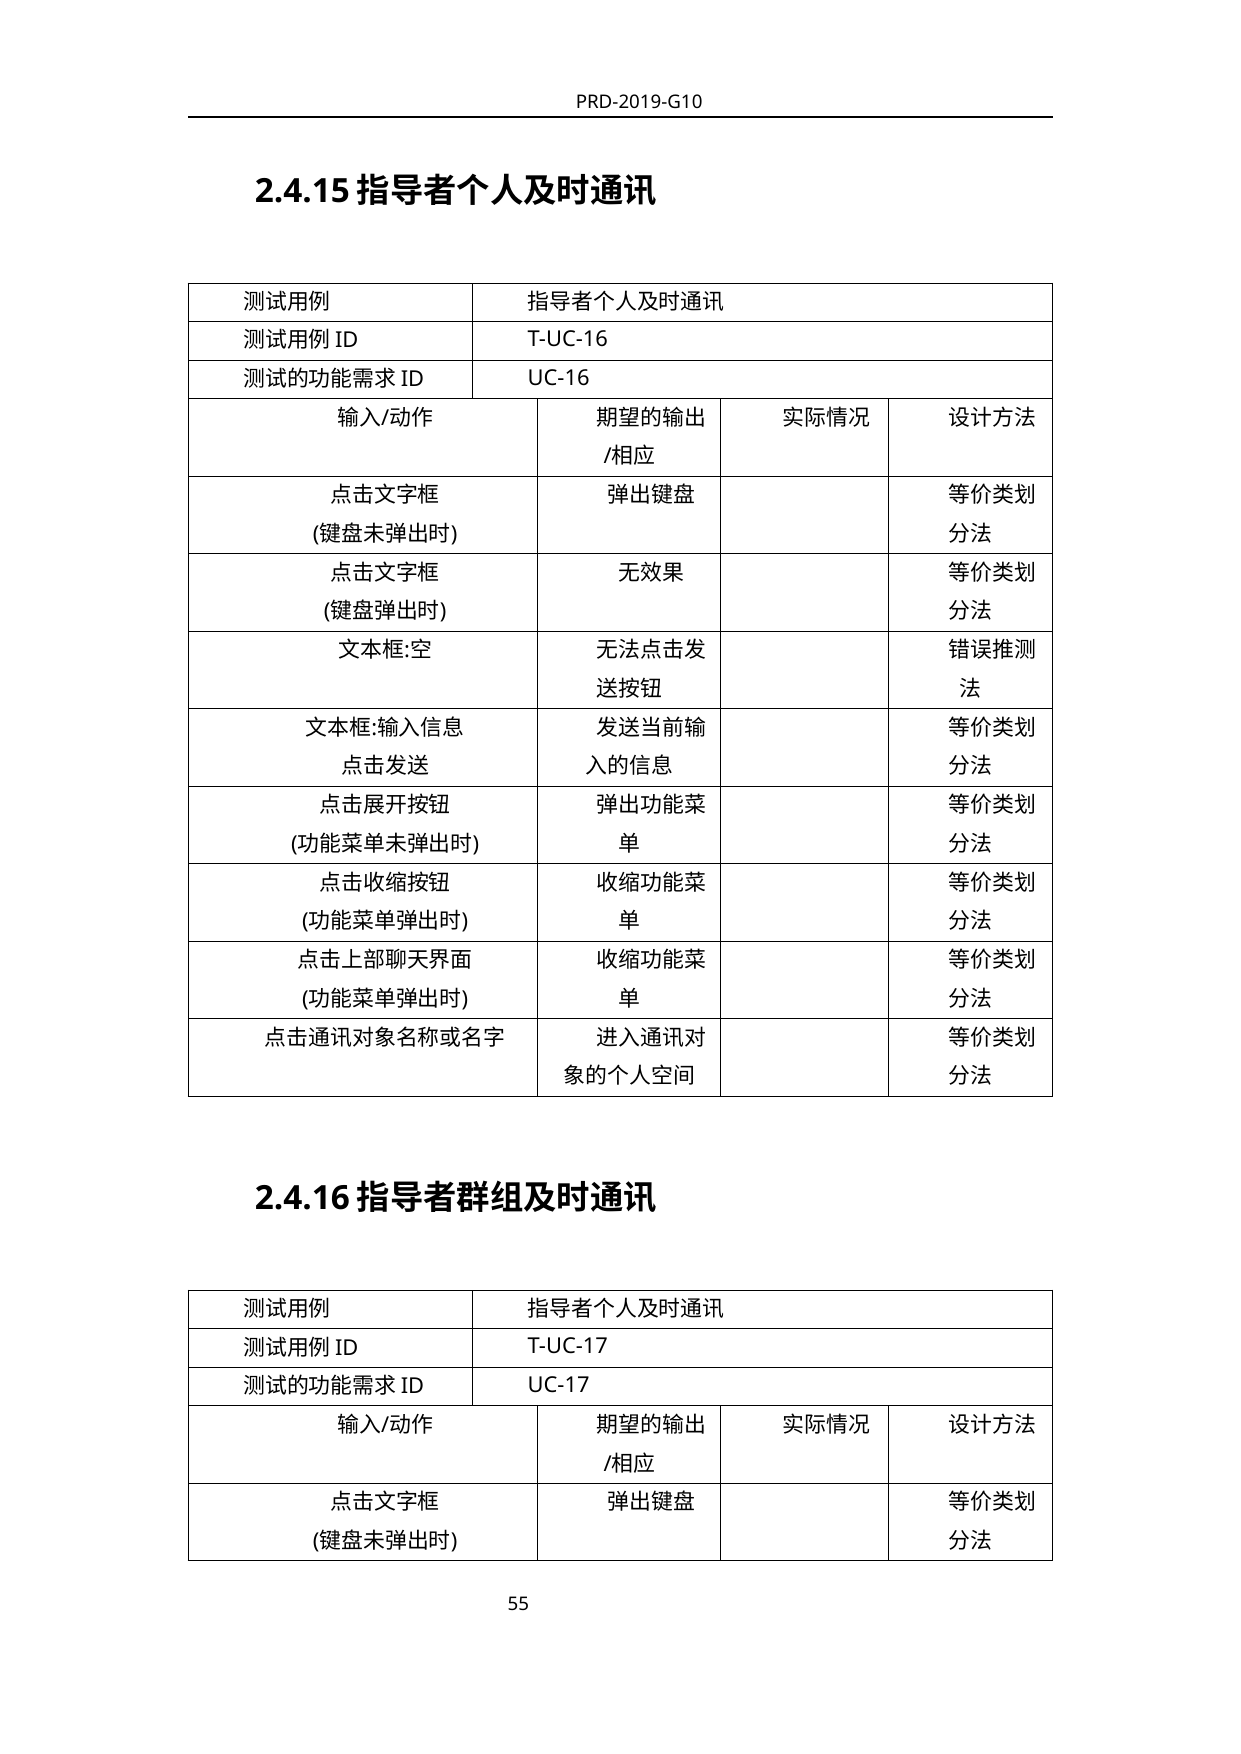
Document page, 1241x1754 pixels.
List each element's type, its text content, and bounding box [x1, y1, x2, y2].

table_cell 实际情况 [721, 1406, 888, 1483]
table_cell 错误推测法 [889, 632, 1052, 708]
table_header 指导者个人及时通讯 [473, 1291, 1052, 1328]
table_cell [721, 632, 888, 708]
table_cell [721, 1484, 888, 1560]
table_cell 弹出键盘 [538, 477, 720, 553]
table_cell 弹出功能菜单 [538, 787, 720, 863]
table_cell [721, 1019, 888, 1096]
table_cell 等价类划分法 [889, 554, 1052, 631]
table_header 测试用例 [189, 284, 472, 321]
table_cell 输入/动作 [189, 1406, 537, 1483]
subtitle 2.4.16指导者群组及时通讯 [187, 1162, 1053, 1227]
table_cell 文本框:空 [189, 632, 537, 708]
table_cell 发送当前输入的信息 [538, 709, 720, 786]
table_cell 点击收缩按钮 (功能菜单弹出时) [189, 864, 537, 941]
table_cell 等价类划分法 [889, 942, 1052, 1018]
table_cell T-UC-16 [473, 322, 1052, 359]
table_cell [721, 942, 888, 1018]
table_cell 点击文字框 (键盘未弹出时) [189, 1484, 537, 1560]
table_cell [721, 709, 888, 786]
table_cell [721, 864, 888, 941]
table_cell 期望的输出/相应 [538, 1406, 720, 1483]
table_cell 收缩功能菜单 [538, 942, 720, 1018]
table_cell 进入通讯对象的个人空间 [538, 1019, 720, 1096]
table_cell 点击文字框 (键盘弹出时) [189, 554, 537, 631]
table_cell 测试的功能需求ID [189, 361, 472, 398]
table_cell 点击文字框 (键盘未弹出时) [189, 477, 537, 553]
table_cell [721, 554, 888, 631]
table_cell T-UC-17 [473, 1329, 1052, 1367]
table_cell 收缩功能菜单 [538, 864, 720, 941]
table_cell 文本框:输入信息 点击发送 [189, 709, 537, 786]
table_cell [721, 787, 888, 863]
table_cell 设计方法 [889, 1406, 1052, 1483]
table_cell 等价类划分法 [889, 477, 1052, 553]
table_cell 等价类划分法 [889, 709, 1052, 786]
table_cell 无法点击发送按钮 [538, 632, 720, 708]
table_cell 等价类划分法 [889, 1484, 1052, 1560]
table_cell 期望的输出/相应 [538, 399, 720, 476]
table_cell 点击上部聊天界面 (功能菜单弹出时) [189, 942, 537, 1018]
table_header 测试用例 [189, 1291, 472, 1328]
table_cell 输入/动作 [189, 399, 537, 476]
subtitle 2.4.15指导者个人及时通讯 [187, 155, 1053, 220]
table_cell 等价类划分法 [889, 864, 1052, 941]
table_cell 实际情况 [721, 399, 888, 476]
table_cell 点击通讯对象名称或名字 [189, 1019, 537, 1096]
table_cell [721, 477, 888, 553]
table_cell 测试用例ID [189, 1329, 472, 1367]
table_cell 等价类划分法 [889, 787, 1052, 863]
table_cell UC-17 [473, 1368, 1052, 1405]
table_cell 点击展开按钮 (功能菜单未弹出时) [189, 787, 537, 863]
table_cell 弹出键盘 [538, 1484, 720, 1560]
table_cell 测试的功能需求ID [189, 1368, 472, 1405]
table_cell 设计方法 [889, 399, 1052, 476]
table_cell 等价类划分法 [889, 1019, 1052, 1096]
table_cell 无效果 [538, 554, 720, 631]
table_cell UC-16 [473, 361, 1052, 398]
table_cell 测试用例ID [189, 322, 472, 359]
table_header 指导者个人及时通讯 [473, 284, 1052, 321]
